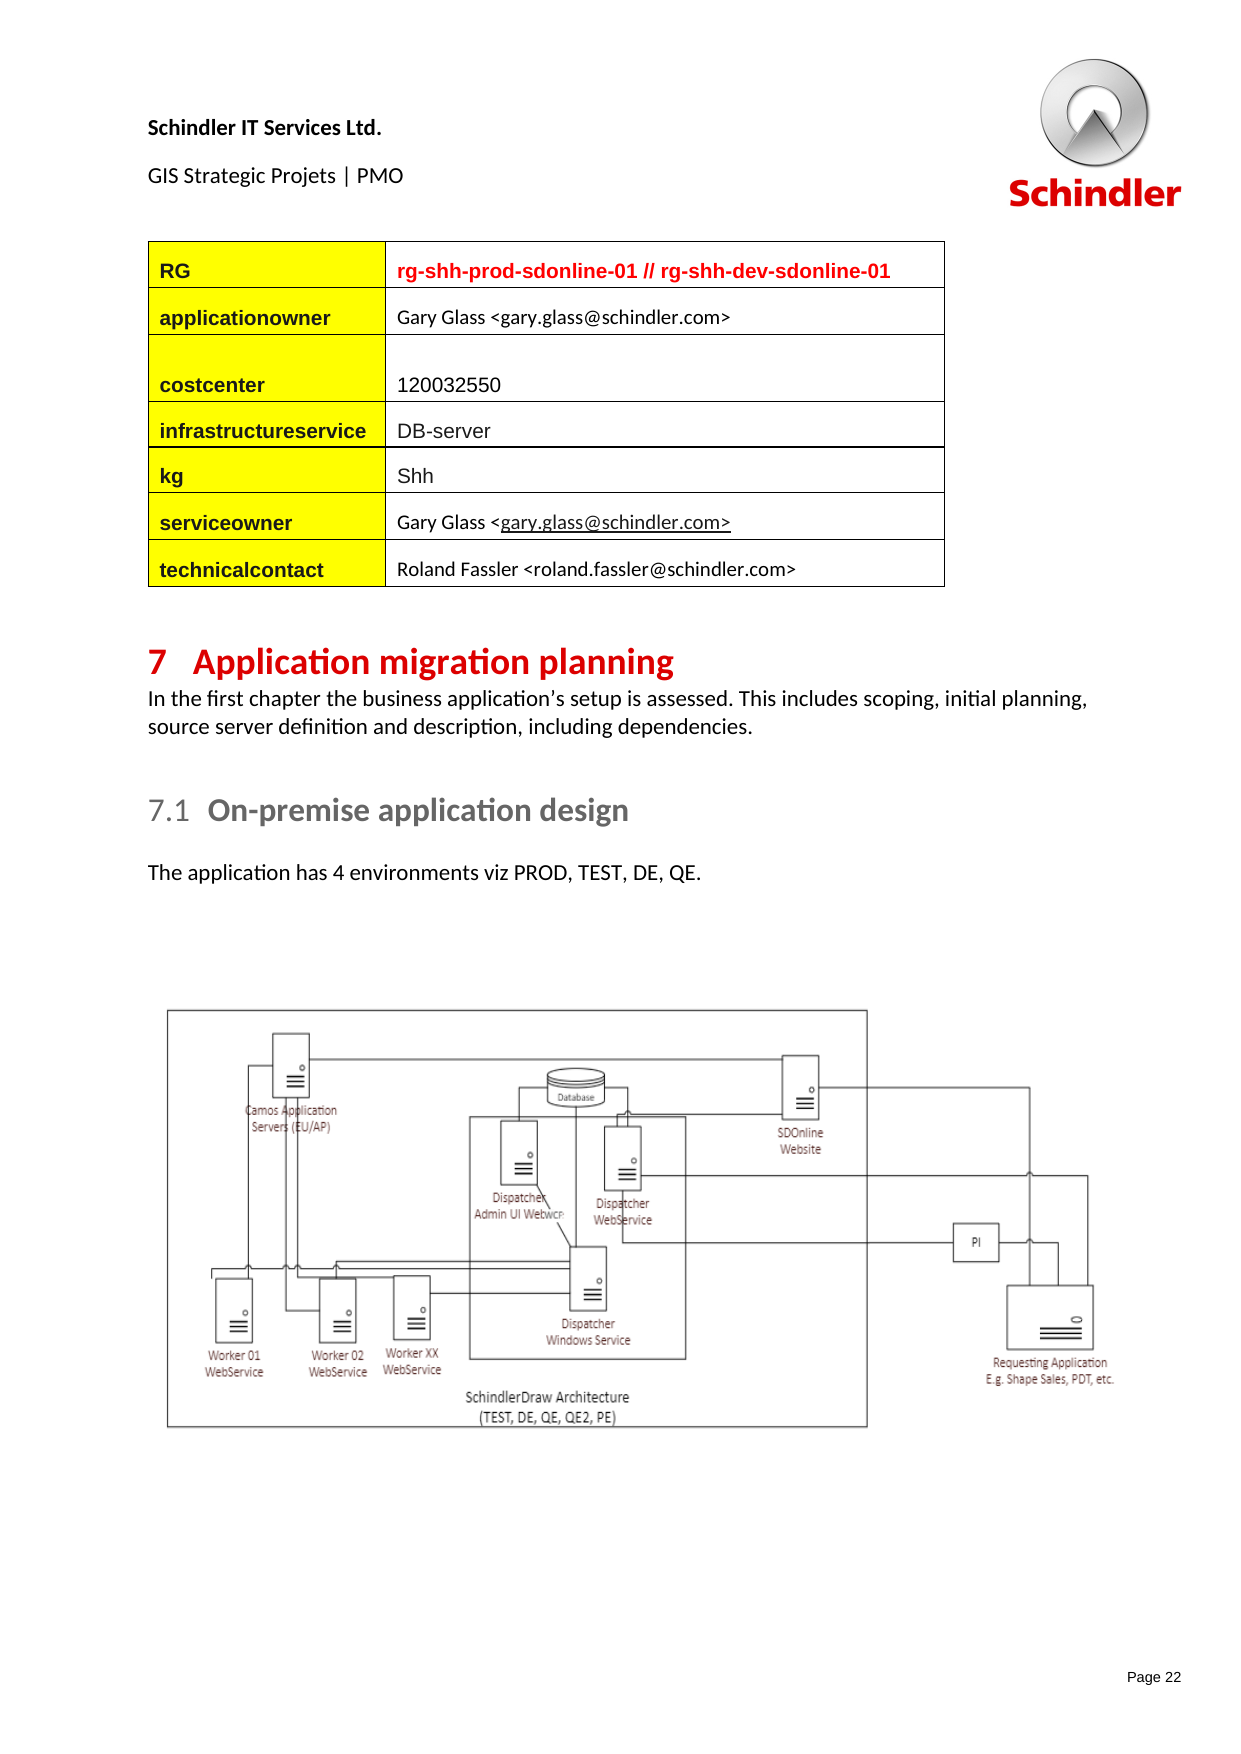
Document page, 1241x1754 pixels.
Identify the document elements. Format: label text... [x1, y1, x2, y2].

table_cell Shh [386, 448, 944, 492]
picture [1003, 54, 1184, 208]
table_cell applicationowner [149, 288, 385, 334]
table_cell Gary Glass <gary.glass@schindler.com> [386, 288, 944, 334]
table_header RG [149, 242, 385, 287]
table_cell serviceowner [149, 493, 385, 539]
subtitle On-premise application design [148, 789, 1122, 829]
table_cell DB-server [386, 402, 944, 446]
subtitle Application migration planning [148, 638, 1122, 684]
table_cell infrastructureservice [149, 402, 385, 446]
table_cell costcenter [149, 335, 385, 401]
table_cell 120032550 [386, 335, 944, 401]
text In the first chapter the business application’s setup is assessed. This includes scoping, initial planning, source server definition and description, including dependencies. [148, 684, 1122, 740]
picture [147, 970, 1123, 1432]
table_cell Gary Glass <gary.glass@schindler.com> [386, 493, 944, 539]
text The application has 4 environments viz PROD, TEST, DE, QE. [148, 858, 1122, 886]
table_cell kg [149, 448, 385, 492]
table_header rg-shh-prod-sdonline-01 // rg-shh-dev-sdonline-01 [386, 242, 944, 287]
table_cell Roland Fassler <roland.fassler@schindler.com> [386, 540, 944, 586]
table_cell technicalcontact [149, 540, 385, 586]
